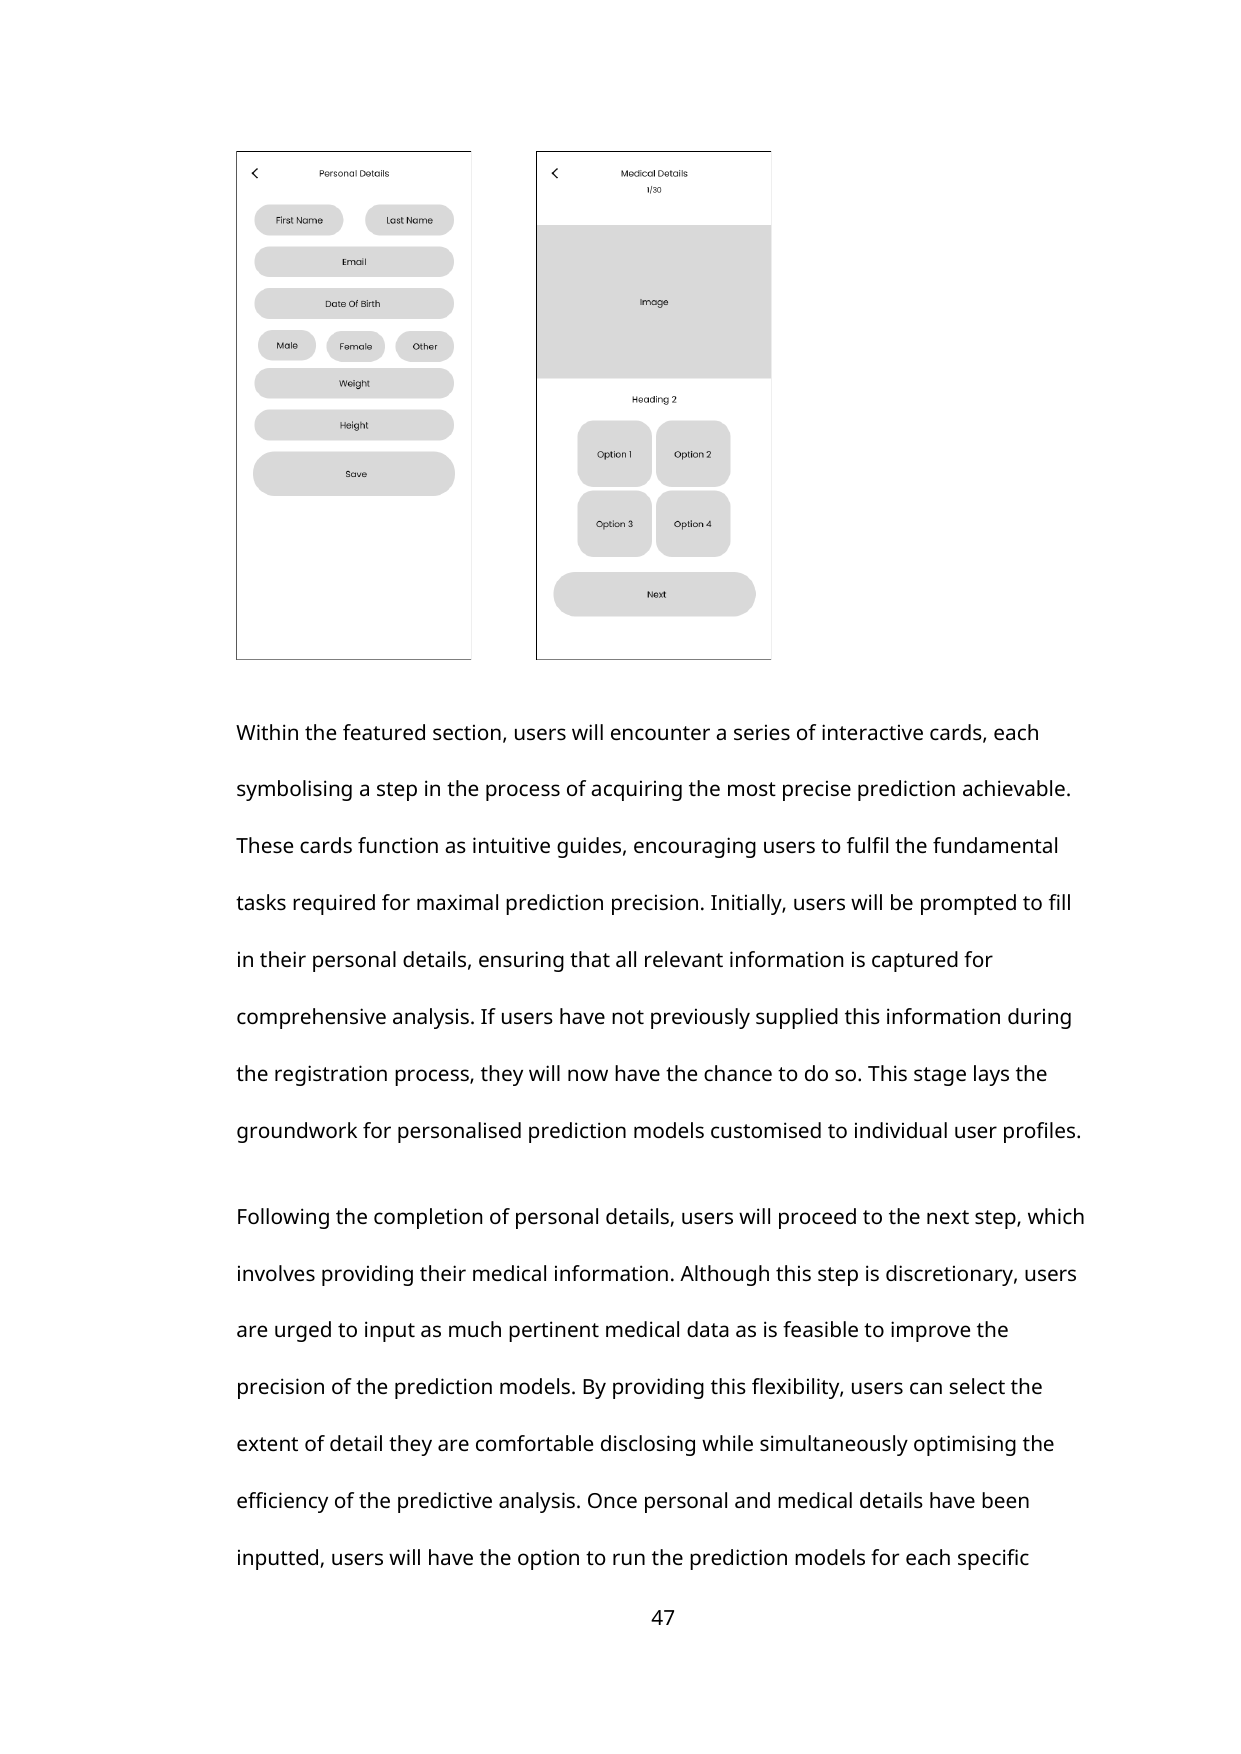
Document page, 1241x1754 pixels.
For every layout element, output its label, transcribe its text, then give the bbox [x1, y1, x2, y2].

text Within the featured section, users will encounter a series of interactive cards, each symbolising a step in the process of acquiring the most precise prediction achievable. These cards function as intuitive guides, encouraging users to fulfil the fundamental tasks required for maximal prediction precision. Initially, users will be prompted to fill in their personal details, ensuring that all relevant information is captured for comprehensive analysis. If users have not previously supplied this information during the registration process, they will now have the chance to do so. This stage lays the groundwork for personalised prediction models customised to individual user profiles. [236, 718, 1090, 1144]
picture [236, 151, 472, 660]
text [236, 1202, 1090, 1571]
picture [536, 151, 772, 660]
